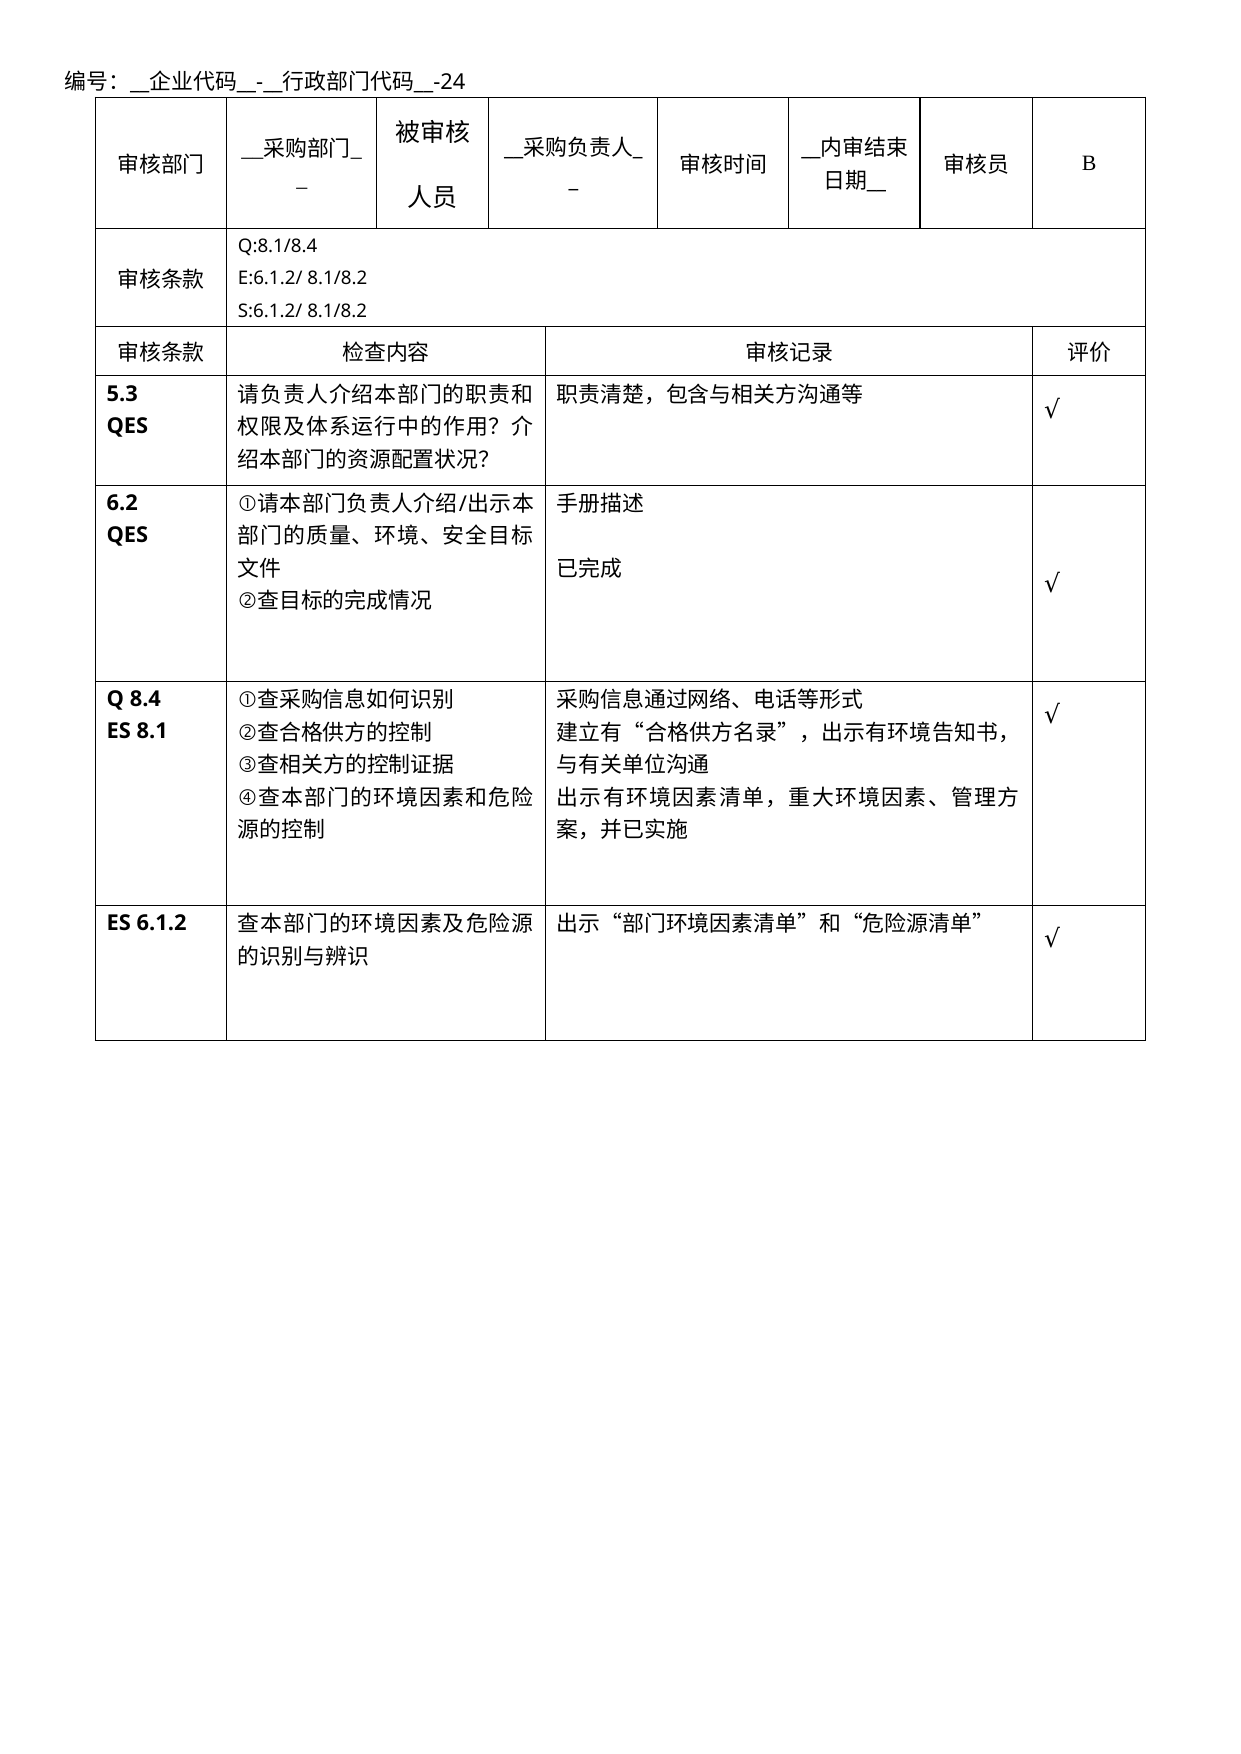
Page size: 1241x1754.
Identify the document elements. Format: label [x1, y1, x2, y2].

table_cell [53, 64, 1187, 1561]
